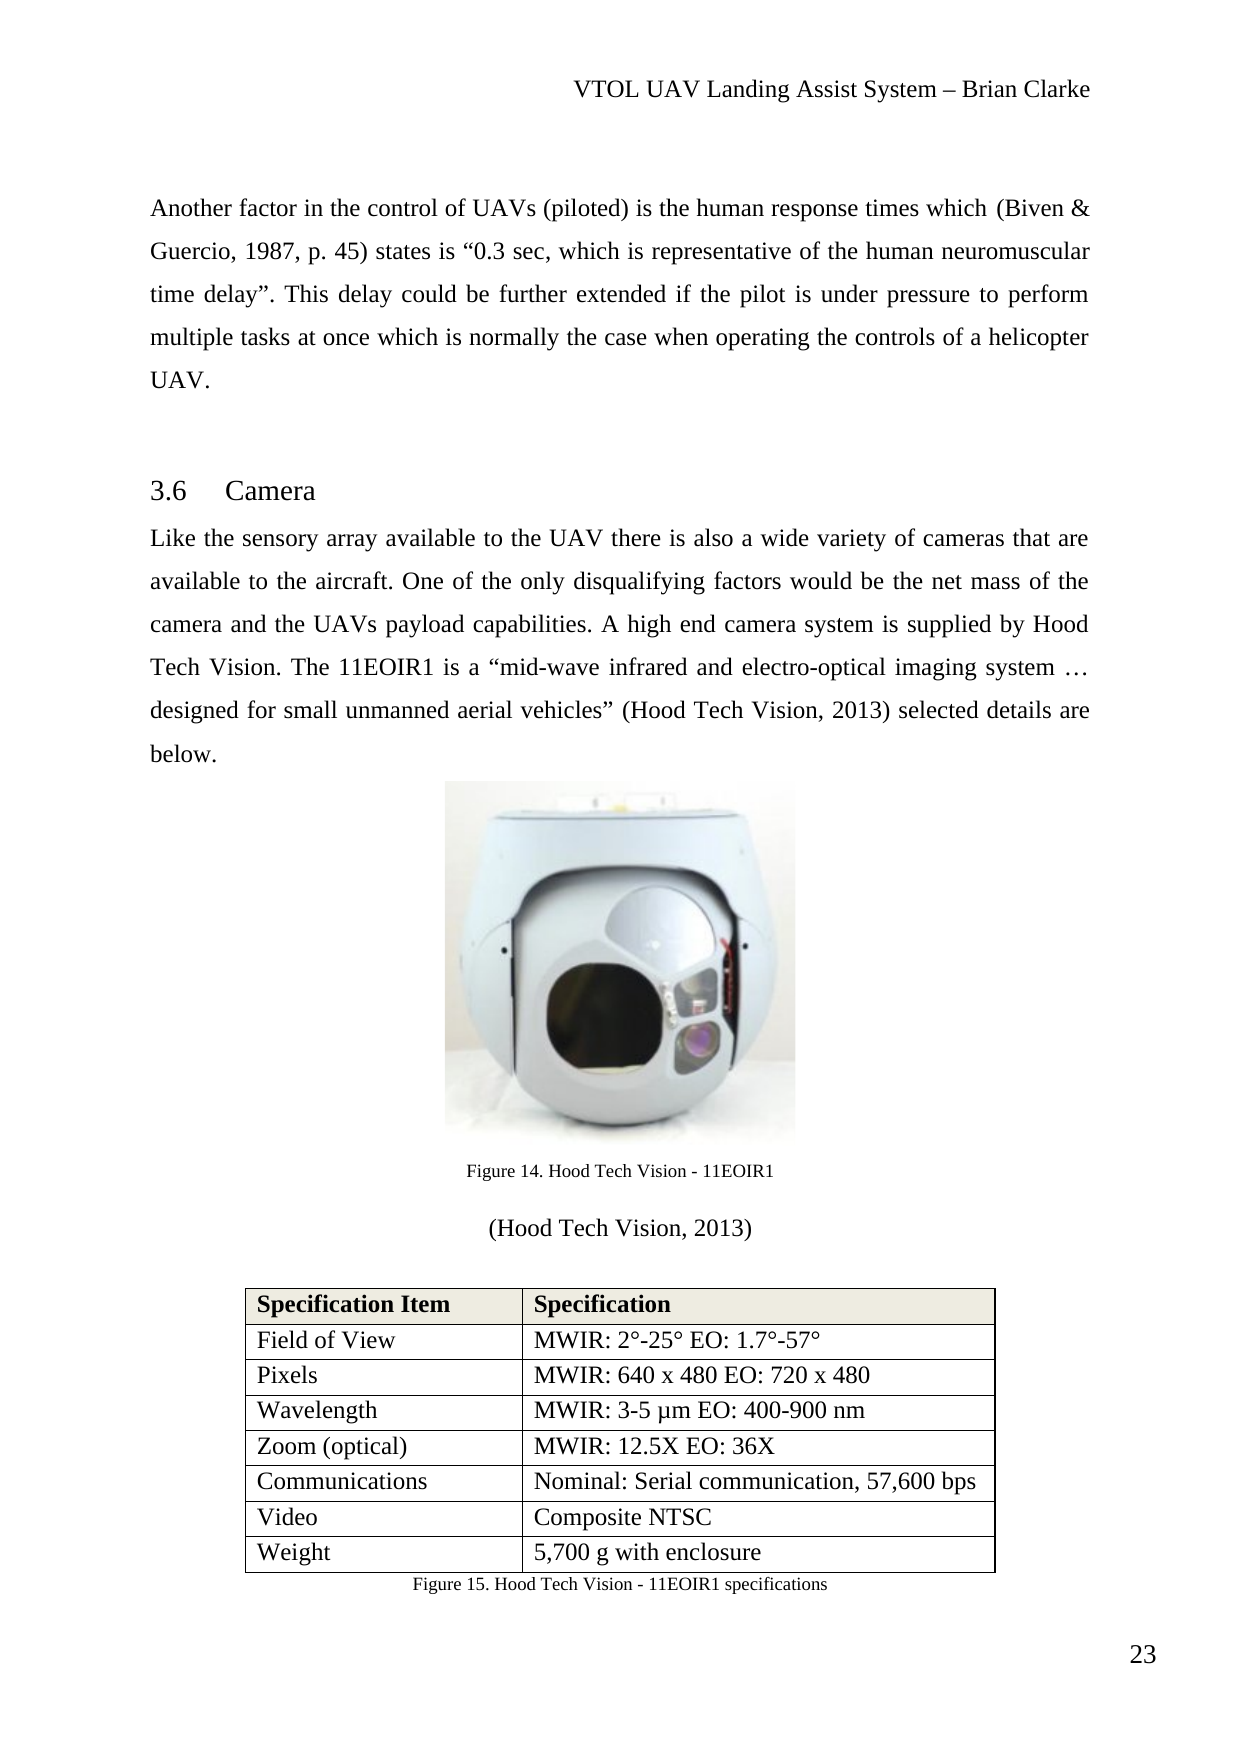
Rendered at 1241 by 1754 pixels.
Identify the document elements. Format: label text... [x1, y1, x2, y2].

table_cell Field of View [246, 1325, 522, 1359]
table_cell Nominal: Serial communication, 57,600 bps [523, 1466, 994, 1501]
table_cell Wavelength [246, 1396, 522, 1430]
table_cell MWIR: 2°-25° EO: 1.7°-57° [523, 1325, 994, 1359]
table_cell MWIR: 640 x 480 EO: 720 x 480 [523, 1360, 994, 1394]
table_header Specification Item [246, 1289, 522, 1324]
table_header Specification [523, 1289, 994, 1324]
table_cell MWIR: 12.5X EO: 36X [523, 1431, 994, 1465]
text Another factor in the control of UAVs (piloted) is the human response times which states is “0.3 sec, which is representative of the human neuromuscular time delay”. This delay could be further extended if the pilot is under pressure to perform multiple tasks at once which is normally the case when operating the controls of a helicopter UAV. [150, 193, 1090, 394]
table_cell Video [246, 1502, 522, 1536]
table_cell Zoom (optical) [246, 1431, 522, 1465]
table_cell Communications [246, 1466, 522, 1501]
picture [444, 781, 796, 1146]
text Figure 14. Hood Tech Vision - 11EOIR1 [150, 1160, 1090, 1181]
subtitle 3.6 Camera [150, 473, 1090, 506]
text Figure 15. Hood Tech Vision - 11EOIR1 specifications [150, 1573, 1090, 1594]
table_cell 5,700 g with enclosure [523, 1537, 994, 1572]
table_cell Composite NTSC [523, 1502, 994, 1536]
table_cell MWIR: 3-5 µm EO: 400-900 nm [523, 1396, 994, 1430]
table_cell Weight [246, 1537, 522, 1572]
table_cell Pixels [246, 1360, 522, 1394]
text Like the sensory array available to the UAV there is also a wide variety of cameras that are available to the aircraft. One of the only disqualifying factors would be the net mass of the camera and the UAVs payload capabilities. A high end camera system is supplied by Hood Tech Vision. The 11EOIR1 is a “mid-wave infrared and electro-optical imaging system … designed for small unmanned aerial vehicles” selected details are below. [150, 523, 1090, 767]
